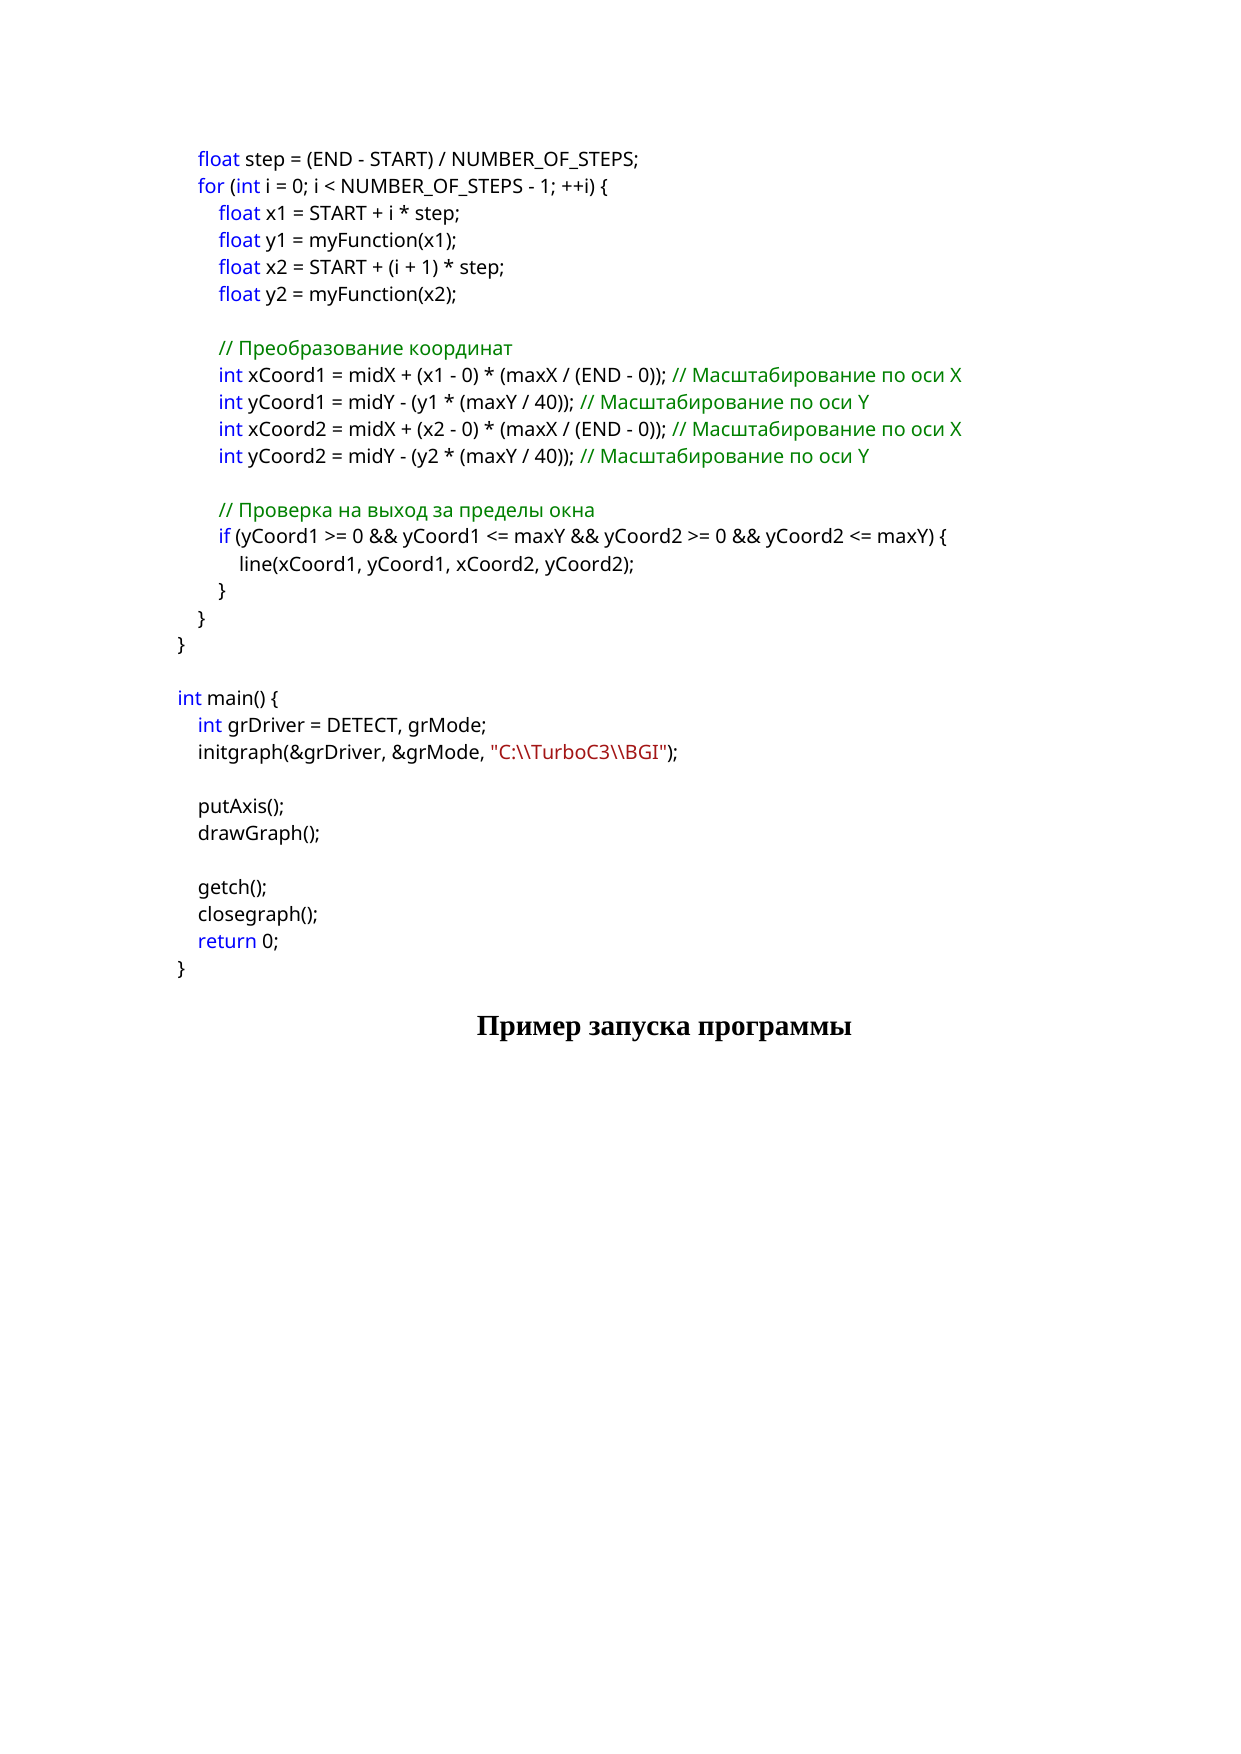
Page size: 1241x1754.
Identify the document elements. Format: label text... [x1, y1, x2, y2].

text int yCoord2 = midY - (y2 * (maxY / 40)); // Масштабирование по оси Y [177, 442, 1152, 469]
text // Проверка на выход за пределы окна [177, 496, 1152, 523]
text float x2 = START + (i + 1) * step; [177, 253, 1152, 280]
text int xCoord1 = midX + (x1 - 0) * (maxX / (END - 0)); // Масштабирование по оси X [177, 361, 1152, 388]
text } [177, 954, 1152, 981]
text } [177, 631, 1152, 658]
text if (yCoord1 >= 0 && yCoord1 <= maxY && yCoord2 >= 0 && yCoord2 <= maxY) { [177, 523, 1152, 550]
text closegraph(); [177, 901, 1152, 927]
text int main() { [177, 685, 1152, 712]
text } [177, 604, 1152, 631]
text return 0; [177, 927, 1152, 954]
text // Преобразование координат [177, 334, 1152, 361]
text for (int i = 0; i < NUMBER_OF_STEPS - 1; ++i) { [177, 172, 1152, 199]
text int yCoord1 = midY - (y1 * (maxY / 40)); // Масштабирование по оси Y [177, 388, 1152, 415]
text int xCoord2 = midX + (x2 - 0) * (maxX / (END - 0)); // Масштабирование по оси X [177, 415, 1152, 442]
text Пример запуска программы [177, 1008, 1152, 1042]
text drawGraph(); [177, 819, 1152, 847]
text } [177, 577, 1152, 604]
text putAxis(); [177, 793, 1152, 819]
text int grDriver = DETECT, grMode; [177, 712, 1152, 739]
text float x1 = START + i * step; [177, 199, 1152, 226]
text line(xCoord1, yCoord1, xCoord2, yCoord2); [177, 550, 1152, 577]
text initgraph(&grDriver, &grMode, "C:\\TurboC3\\BGI"); [177, 739, 1152, 766]
text float y1 = myFunction(x1); [177, 226, 1152, 253]
text getch(); [177, 873, 1152, 901]
text float step = (END - START) / NUMBER_OF_STEPS; [177, 145, 1152, 172]
text float y2 = myFunction(x2); [177, 280, 1152, 307]
